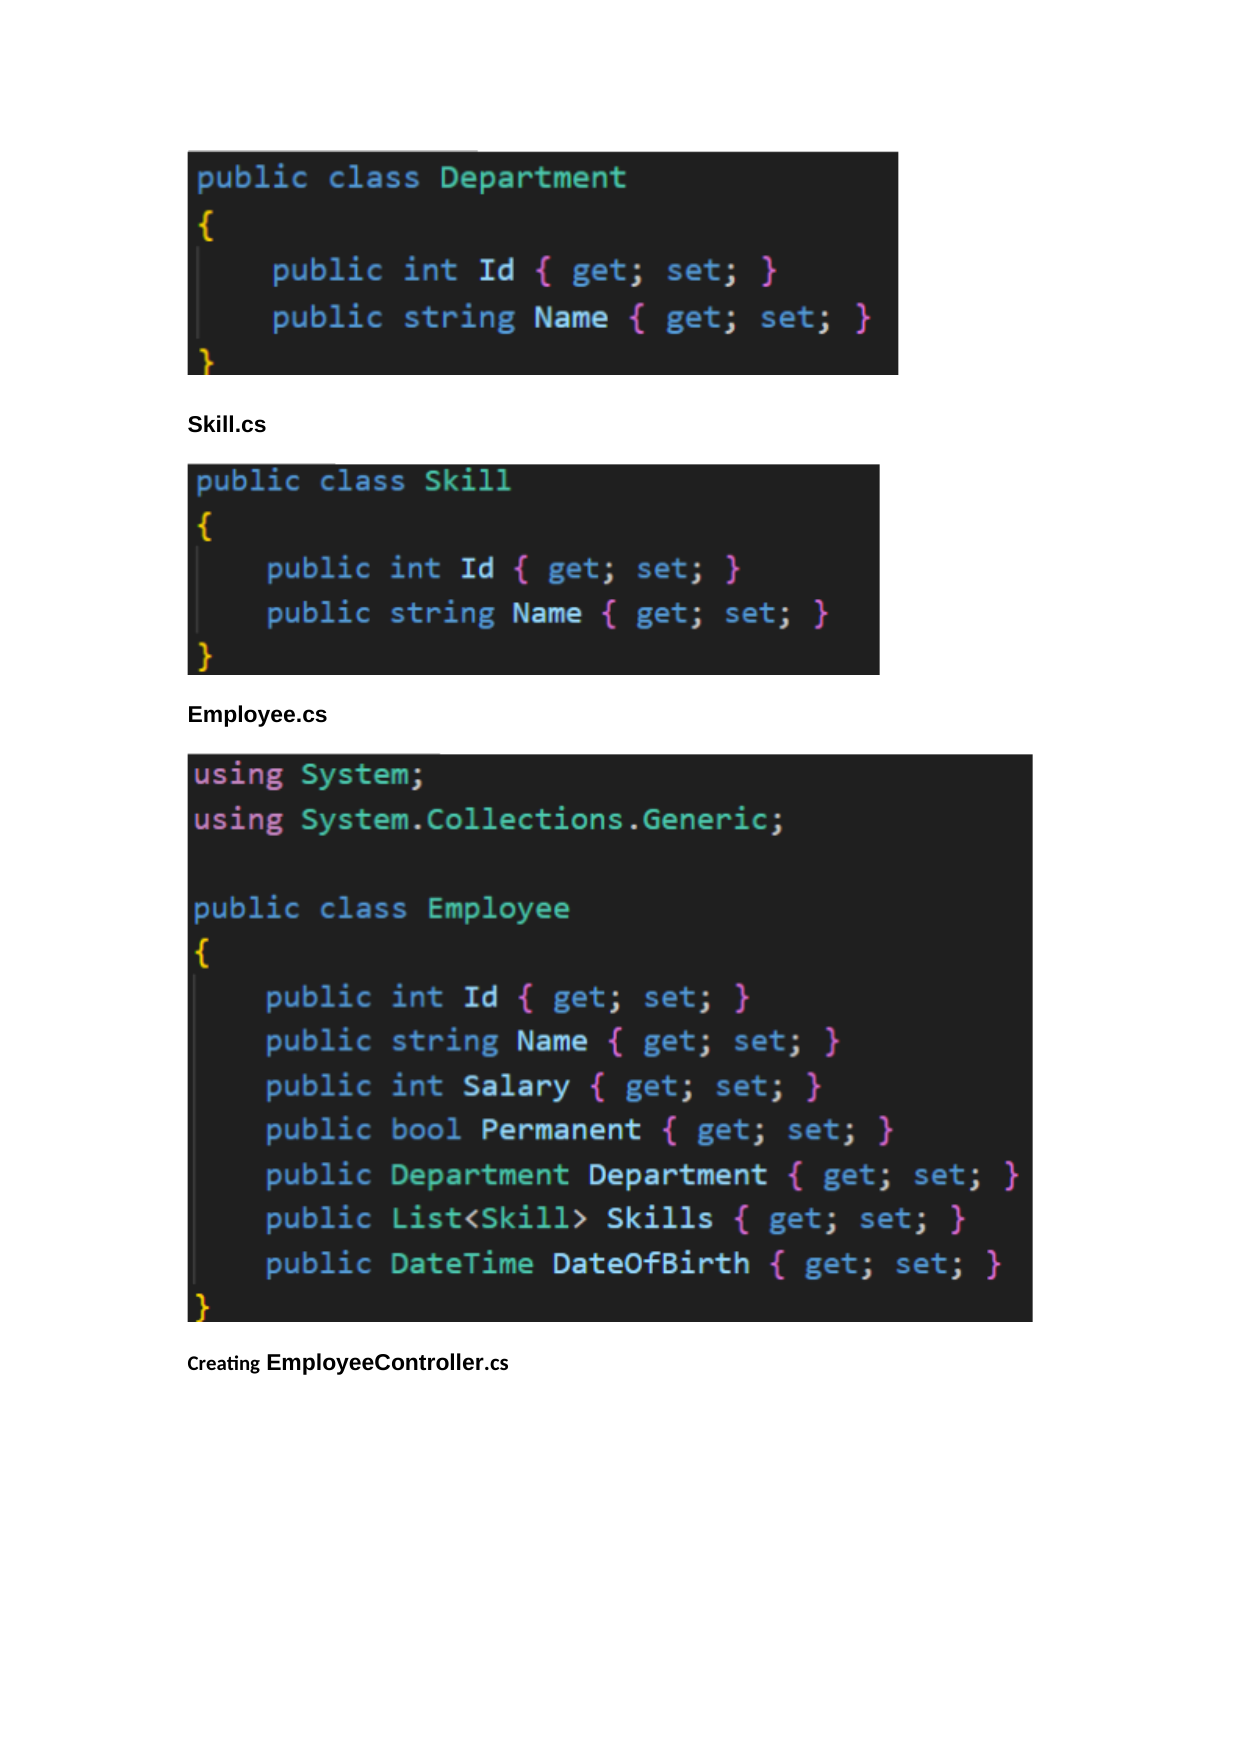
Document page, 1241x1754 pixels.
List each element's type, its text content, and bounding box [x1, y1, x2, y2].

picture [187, 150, 899, 375]
list Creating EmployeeController.cs [187, 1348, 1053, 1376]
picture [187, 753, 1033, 1322]
picture [187, 463, 880, 675]
list Employee.cs [187, 701, 1053, 727]
list Skill.cs [187, 411, 1053, 437]
